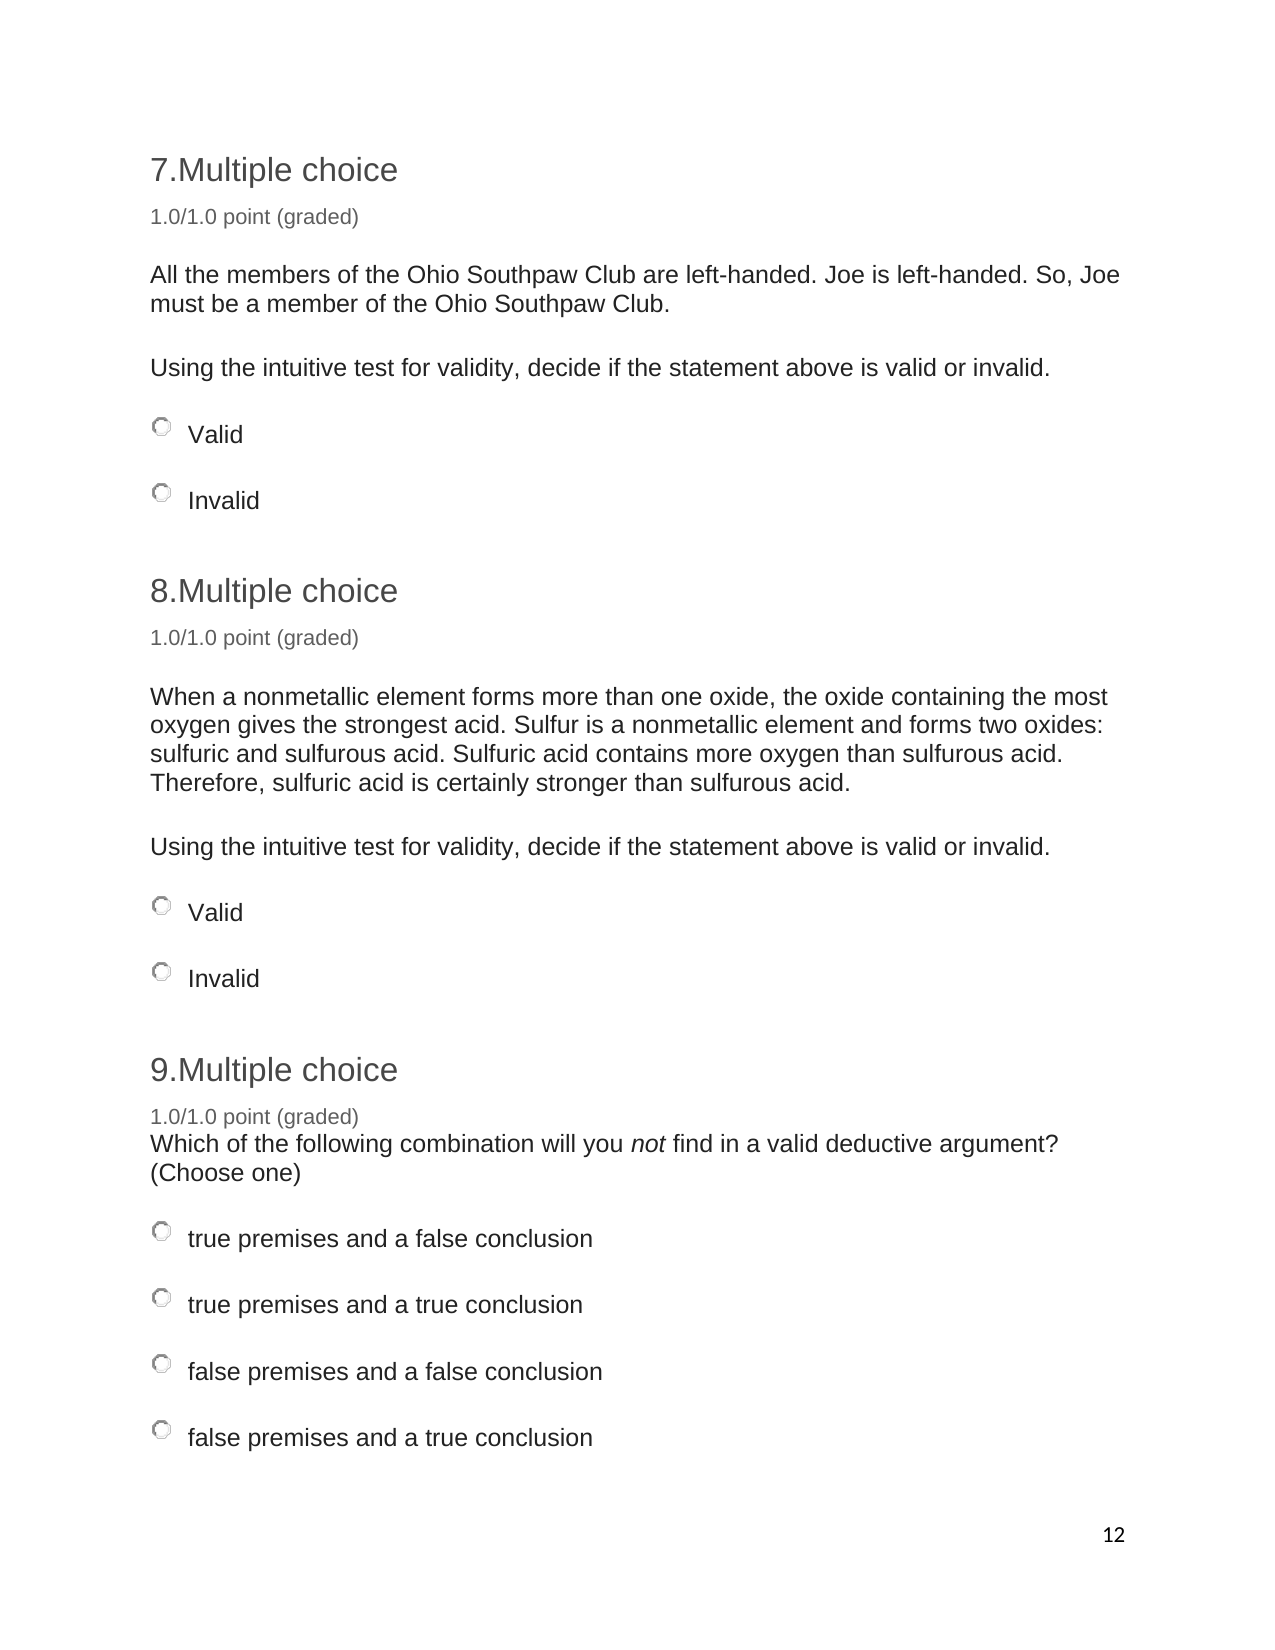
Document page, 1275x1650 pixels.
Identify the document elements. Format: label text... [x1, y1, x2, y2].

text All the members of the Ohio Southpaw Club are left-handed. Joe is left-handed. So, Joe must be a member of the Ohio Southpaw Club. [150, 261, 1125, 318]
text Valid [150, 410, 1125, 476]
text 8.Multiple choice [150, 571, 1125, 610]
text Using the intuitive test for validity, decide if the statement above is valid or invalid. [150, 353, 1125, 410]
text Using the intuitive test for validity, decide if the statement above is valid or invalid. [150, 832, 1125, 889]
text 7.Multiple choice [150, 150, 1125, 188]
text false premises and a false conclusion [150, 1347, 1125, 1413]
text Invalid [150, 955, 1125, 993]
text 1.0/1.0 point (graded) [150, 1104, 1125, 1129]
text false premises and a true conclusion [150, 1413, 1125, 1479]
text true premises and a true conclusion [150, 1281, 1125, 1347]
text 1.0/1.0 point (graded) [150, 204, 1125, 229]
text Which of the following combination will you not find in a valid deductive argument? (Choose one) [150, 1129, 1125, 1215]
text true premises and a false conclusion [150, 1215, 1125, 1281]
text Valid [150, 889, 1125, 955]
text 1.0/1.0 point (graded) [150, 625, 1125, 651]
text Invalid [150, 476, 1125, 514]
text When a nonmetallic element forms more than one oxide, the oxide containing the most oxygen gives the strongest acid. Sulfur is a nonmetallic element and forms two oxides: sulfuric and sulfurous acid. Sulfuric acid contains more oxygen than sulfurous acid. Therefore, sulfuric acid is certainly stronger than sulfurous acid. [150, 682, 1125, 797]
text 9.Multiple choice [150, 1050, 1125, 1088]
